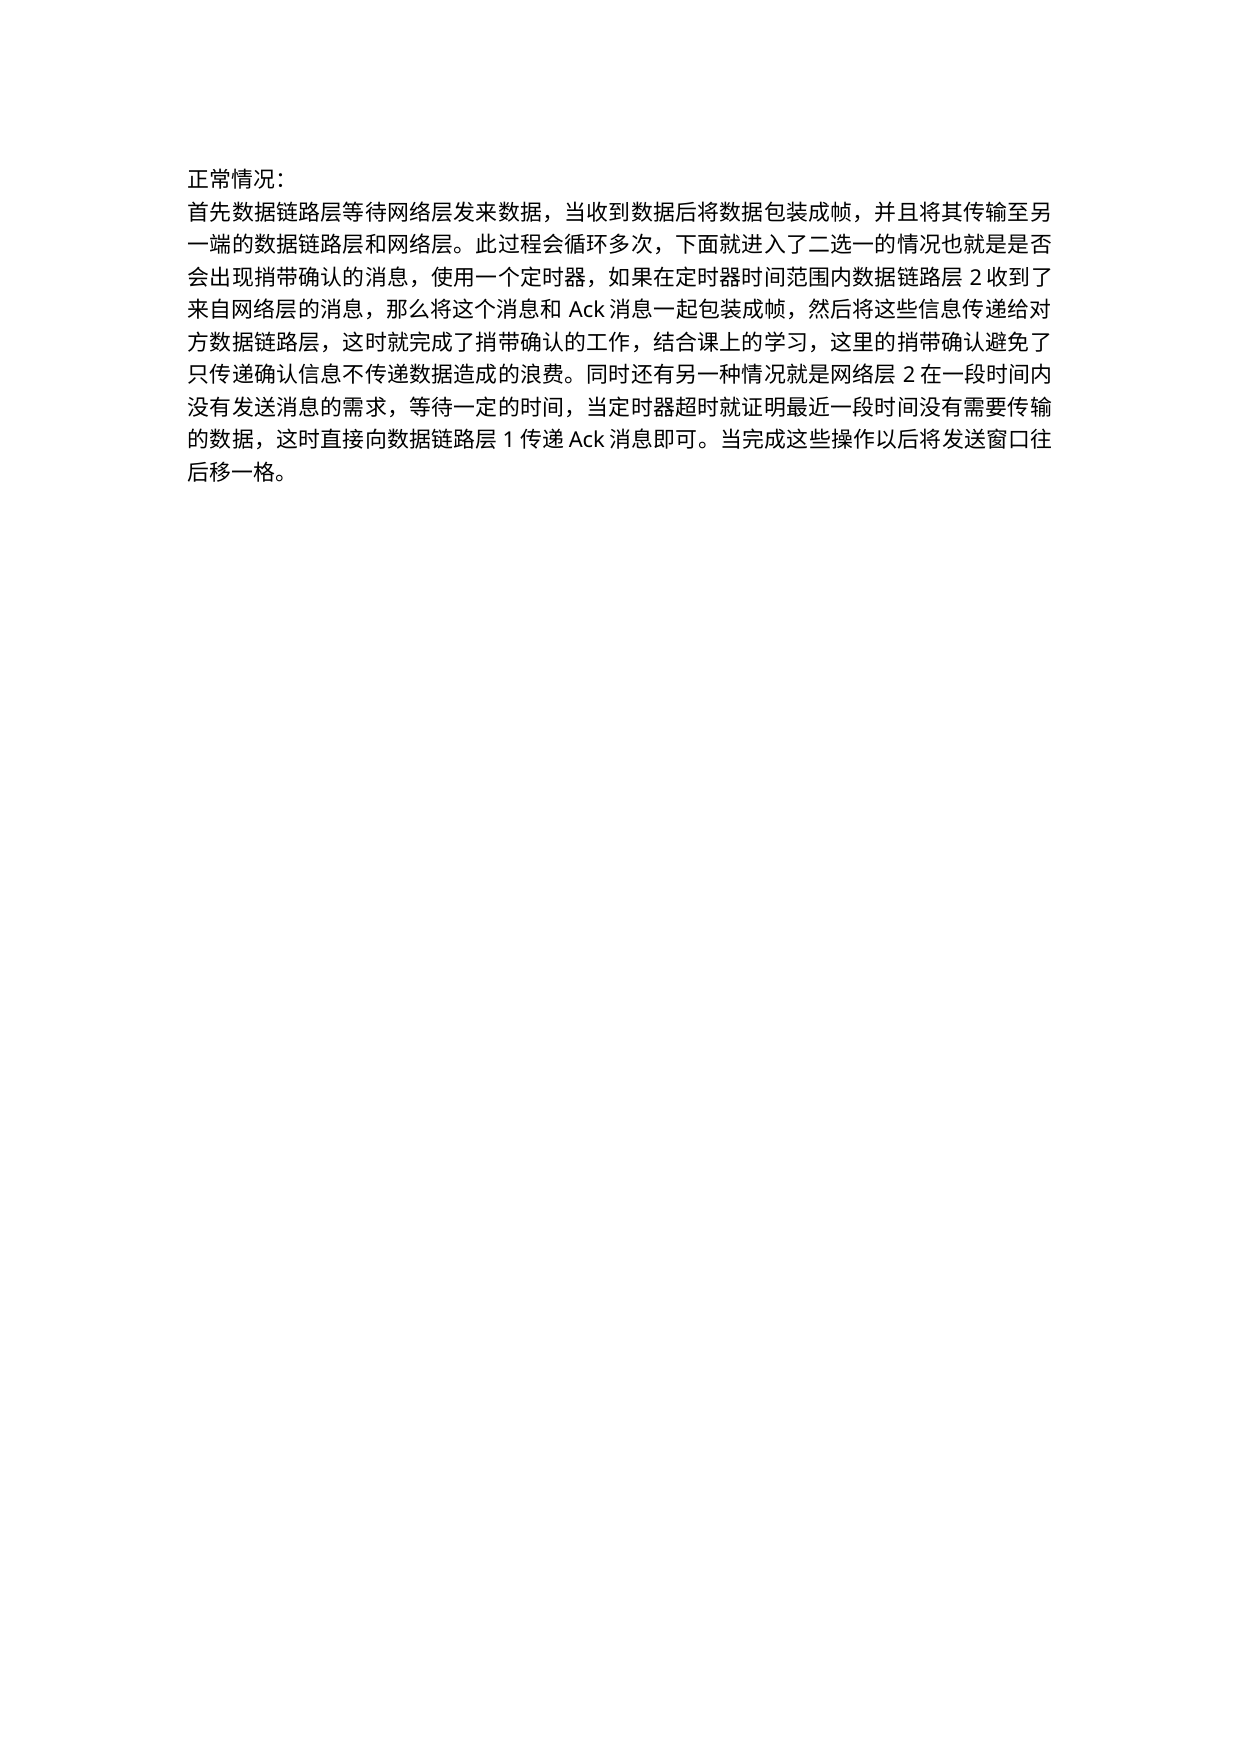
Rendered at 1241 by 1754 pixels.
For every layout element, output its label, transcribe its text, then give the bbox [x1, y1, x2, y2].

text 正常情况： [187, 162, 1053, 194]
text 首先数据链路层等待网络层发来数据，当收到数据后将数据包装成帧，并且将其传输至另一端的数据链路层和网络层。此过程会循环多次，下面就进入了二选一的情况也就是是否会出现捎带确认的消息，使用一个定时器，如果在定时器时间范围内数据链路层2收到了来自网络层的消息，那么将这个消息和Ack消息一起包装成帧，然后将这些信息传递给对方数据链路层，这时就完成了捎带确认的工作，结合课上的学习，这里的捎带确认避免了只传递确认信息不传递数据造成的浪费。同时还有另一种情况就是网络层2在一段时间内没有发送消息的需求，等待一定的时间，当定时器超时就证明最近一段时间没有需要传输的数据，这时直接向数据链路层1传递Ack消息即可。当完成这些操作以后将发送窗口往后移一格。 [187, 194, 1053, 487]
